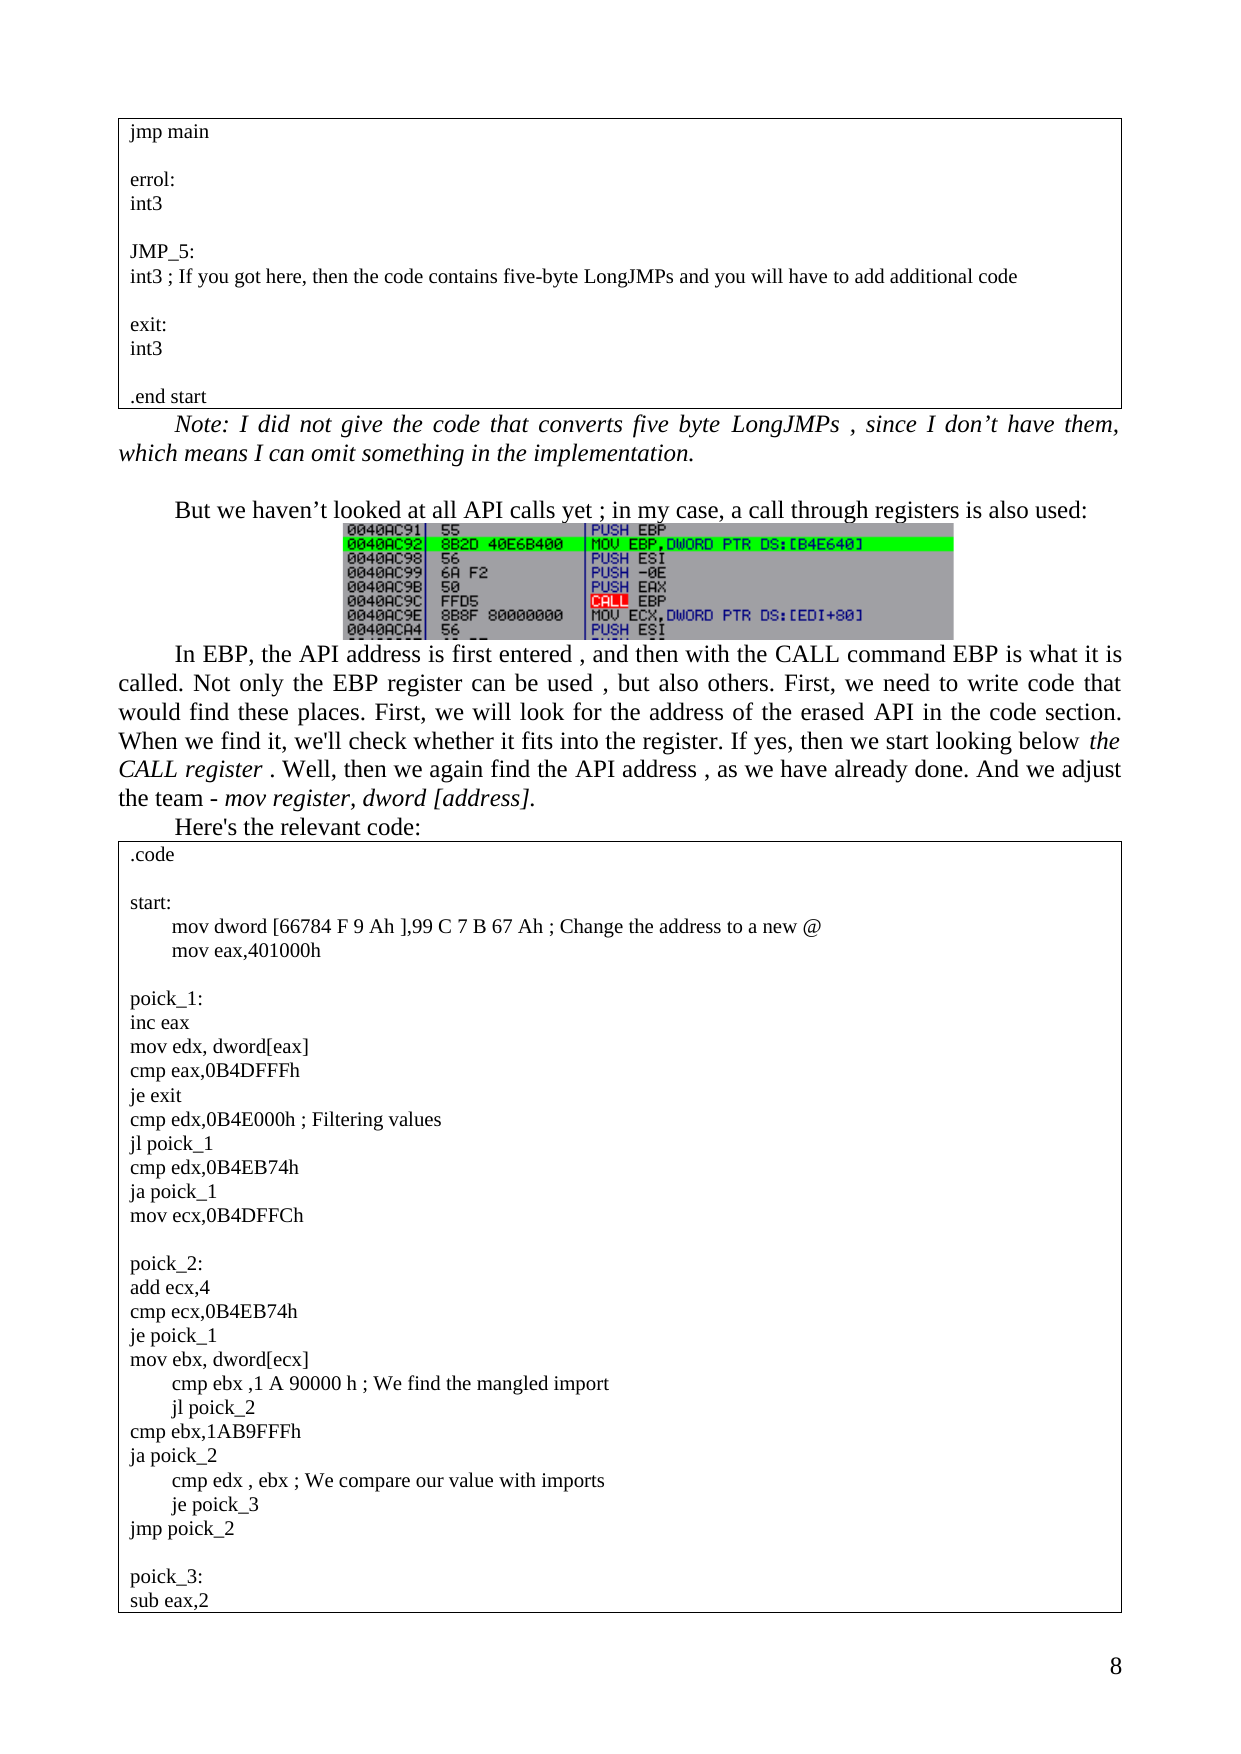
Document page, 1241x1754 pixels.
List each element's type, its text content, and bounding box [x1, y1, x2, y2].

text Note: I did not give the code that converts five byte LongJMPs , since I don’t have them, which means I can omit something in the implementation. [118, 409, 1122, 466]
text In EBP, the API address is first entered , and then with the CALL command EBP is what it is called. Not only the EBP register can be used , but also others. First, we need to write code that would find these places. First, we will look for the address of the erased API in the code section. When we find it, we'll check whether it fits into the register. If yes, then we start looking below the CALL register . Well, then we again find the API address , as we have already done. And we adjust the team - mov register, dword [address]. [118, 639, 1122, 812]
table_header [119, 119, 1121, 408]
picture [342, 523, 954, 640]
text But we haven’t looked at all API calls yet ; in my case, a call through registers is also used: [118, 495, 1122, 524]
text Here's the relevant code: [118, 812, 1122, 841]
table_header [119, 842, 1121, 1612]
